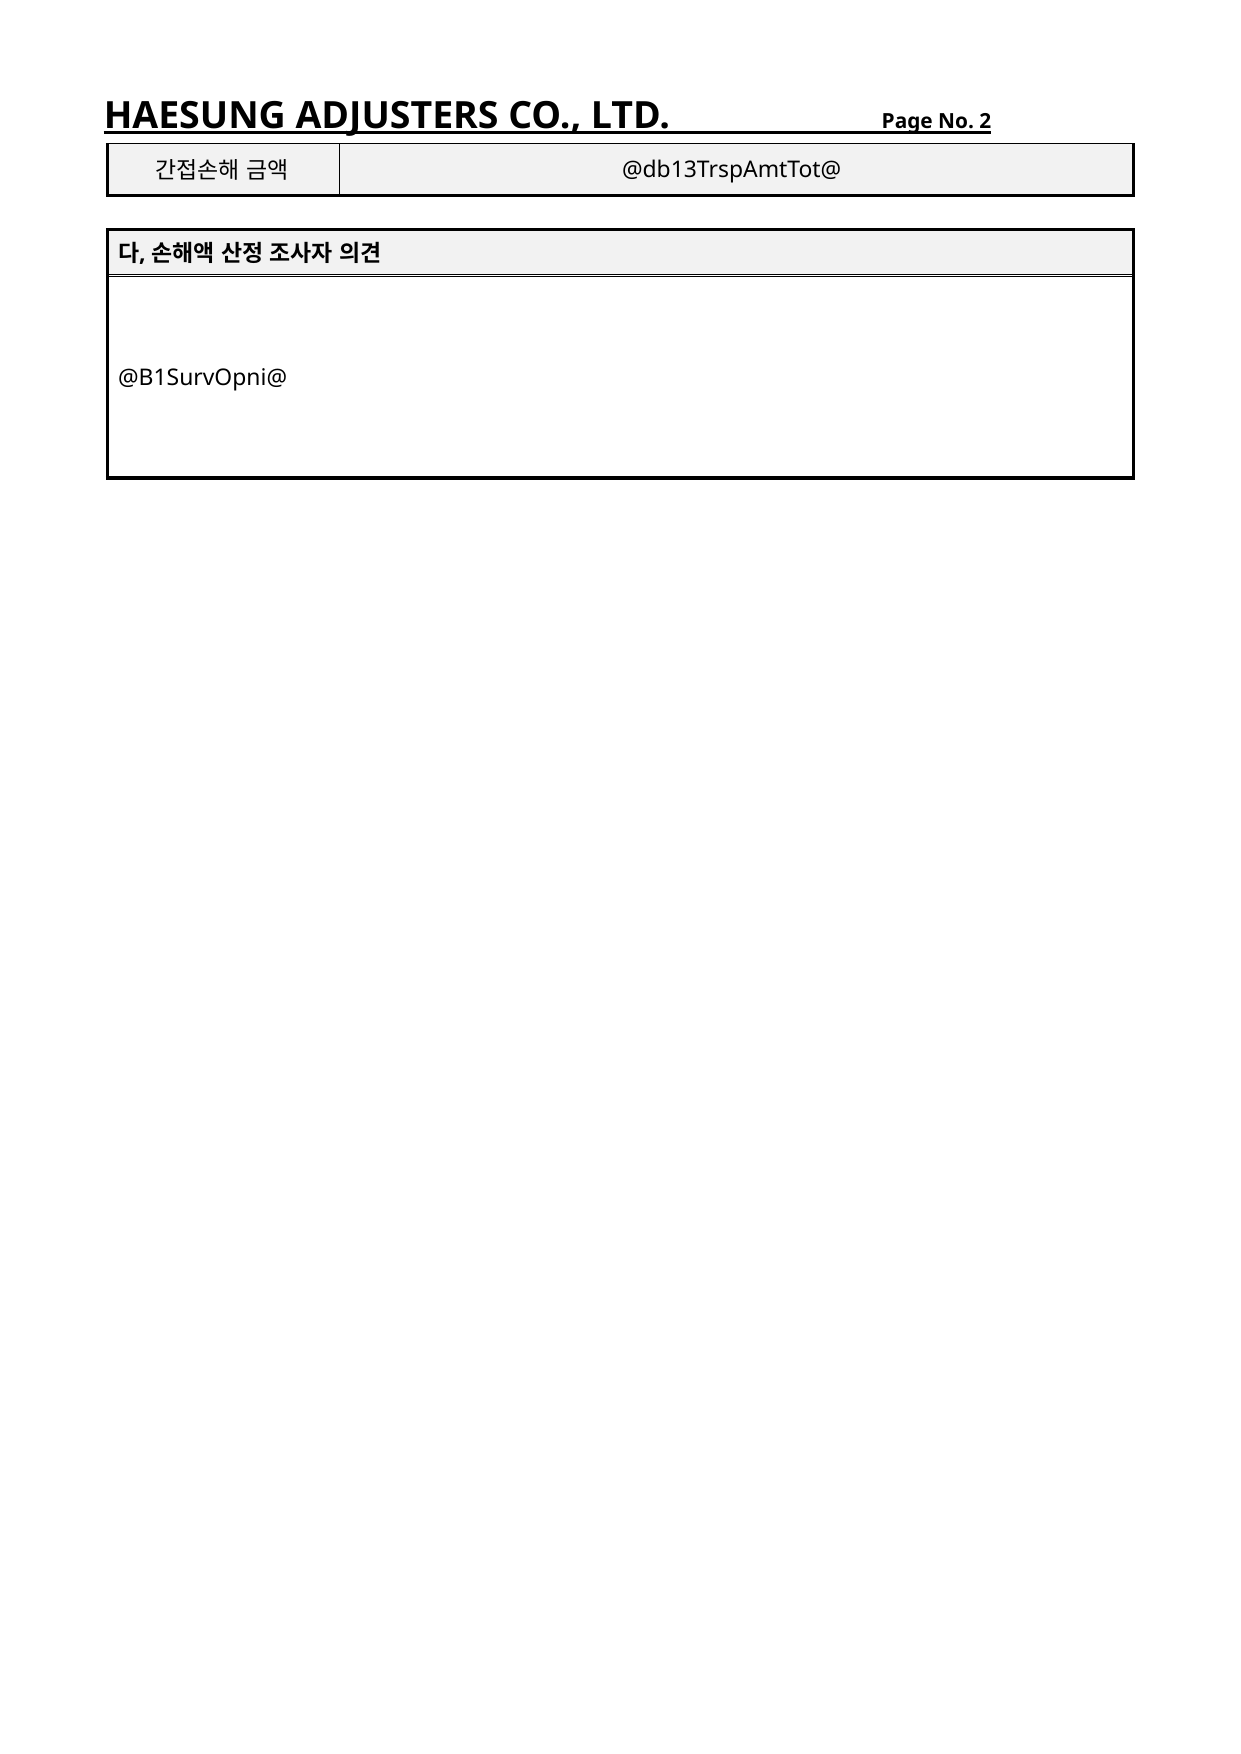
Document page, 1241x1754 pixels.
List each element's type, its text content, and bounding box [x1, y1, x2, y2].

table_cell @B1SurvOpni@ [109, 277, 1132, 476]
table_cell 간접손해 금액 [109, 144, 339, 194]
table_cell @db13TrspAmtTot@ [340, 144, 1132, 194]
table_header 다, 손해액 산정 조사자 의견 [109, 231, 1132, 274]
